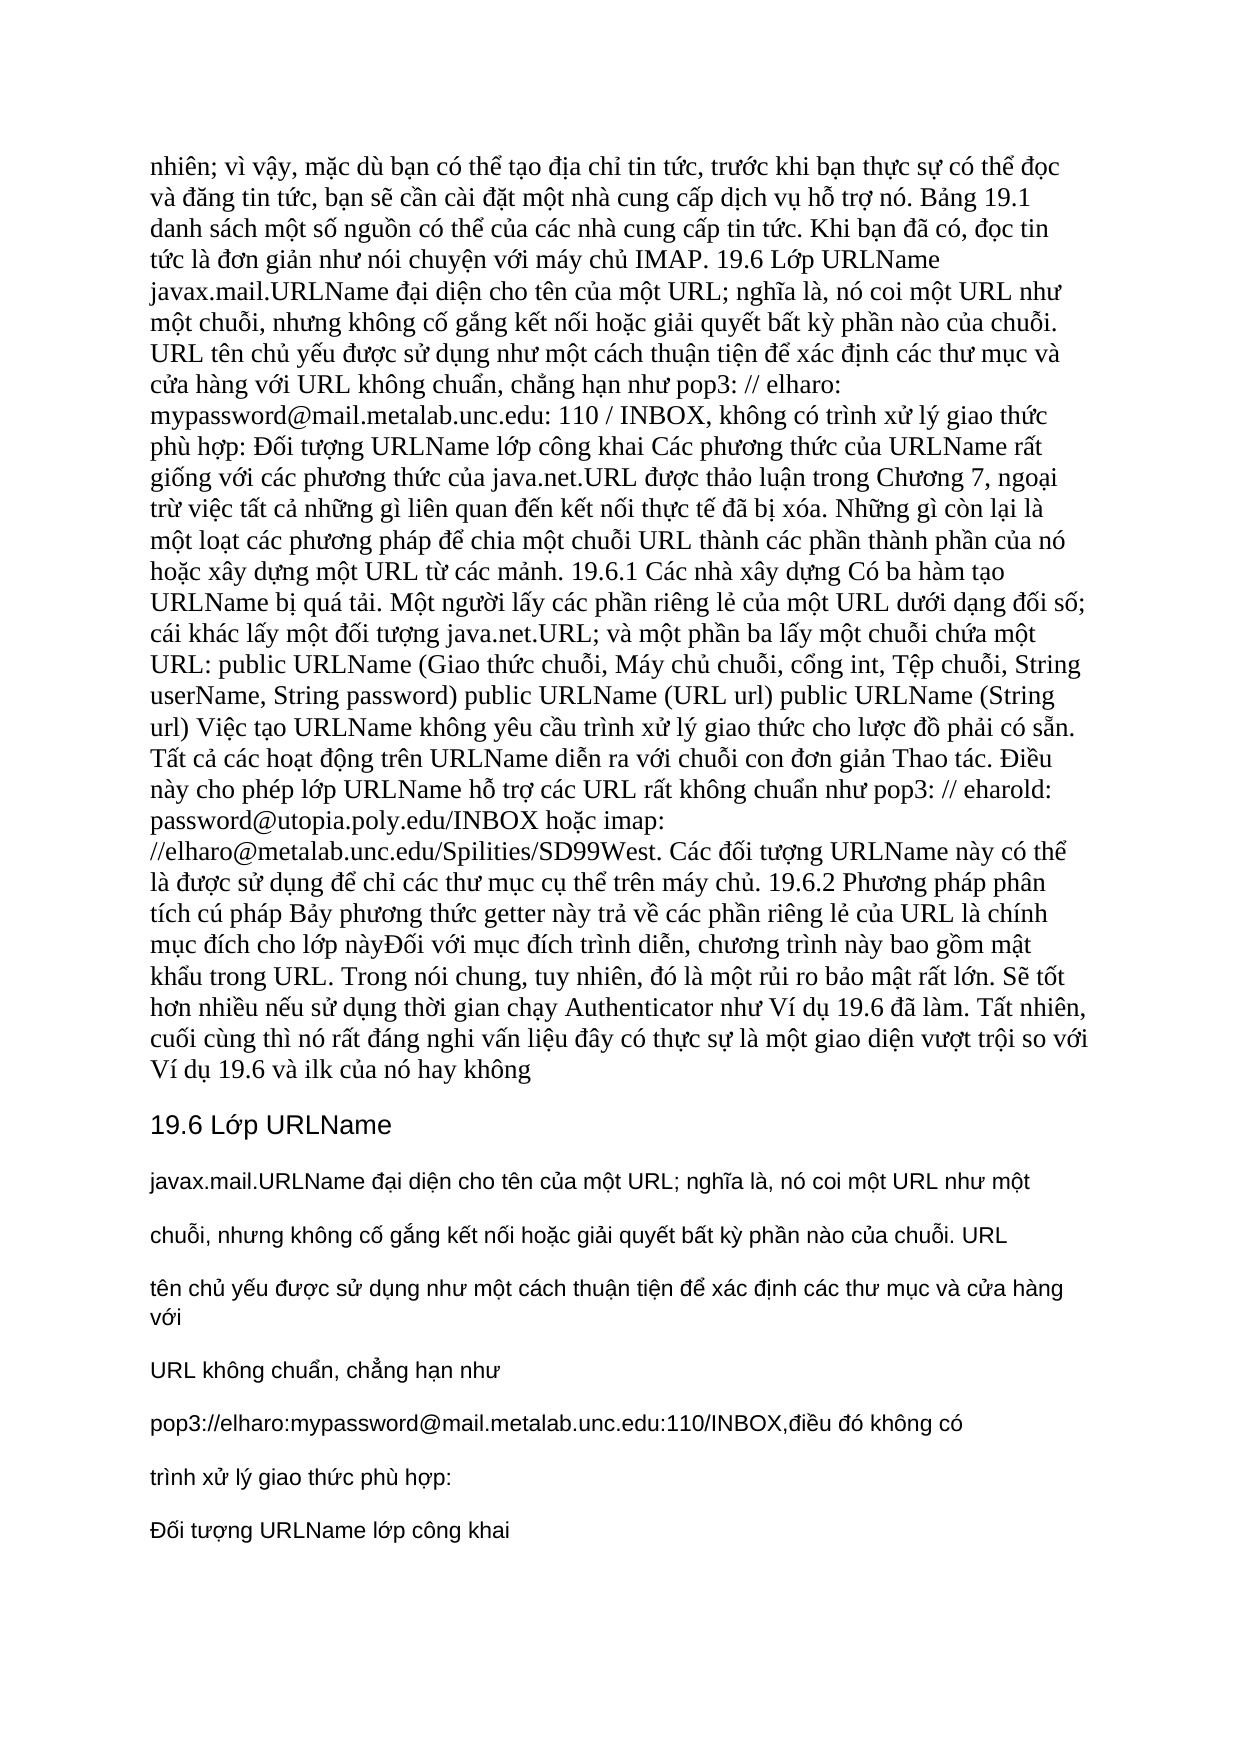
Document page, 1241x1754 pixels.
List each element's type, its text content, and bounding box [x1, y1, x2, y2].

text trình xử lý giao thức phù hợp: [150, 1464, 1090, 1490]
text chuỗi, nhưng không cố gắng kết nối hoặc giải quyết bất kỳ phần nào của chuỗi. URL [150, 1222, 1090, 1248]
text tên chủ yếu được sử dụng như một cách thuận tiện để xác định các thư mục và cửa hàng với [150, 1275, 1090, 1330]
text Đối tượng URLName lớp công khai [150, 1517, 1090, 1543]
text pop3://elharo:mypassword@mail.metalab.unc.edu:110/INBOX,điều đó không có [150, 1410, 1090, 1437]
text 19.6 Lớp URLName [150, 1109, 1090, 1141]
text javax.mail.URLName đại diện cho tên của một URL; nghĩa là, nó coi một URL như một [150, 1168, 1090, 1194]
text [150, 150, 1090, 1084]
text URL không chuẩn, chẳng hạn như [150, 1357, 1090, 1383]
